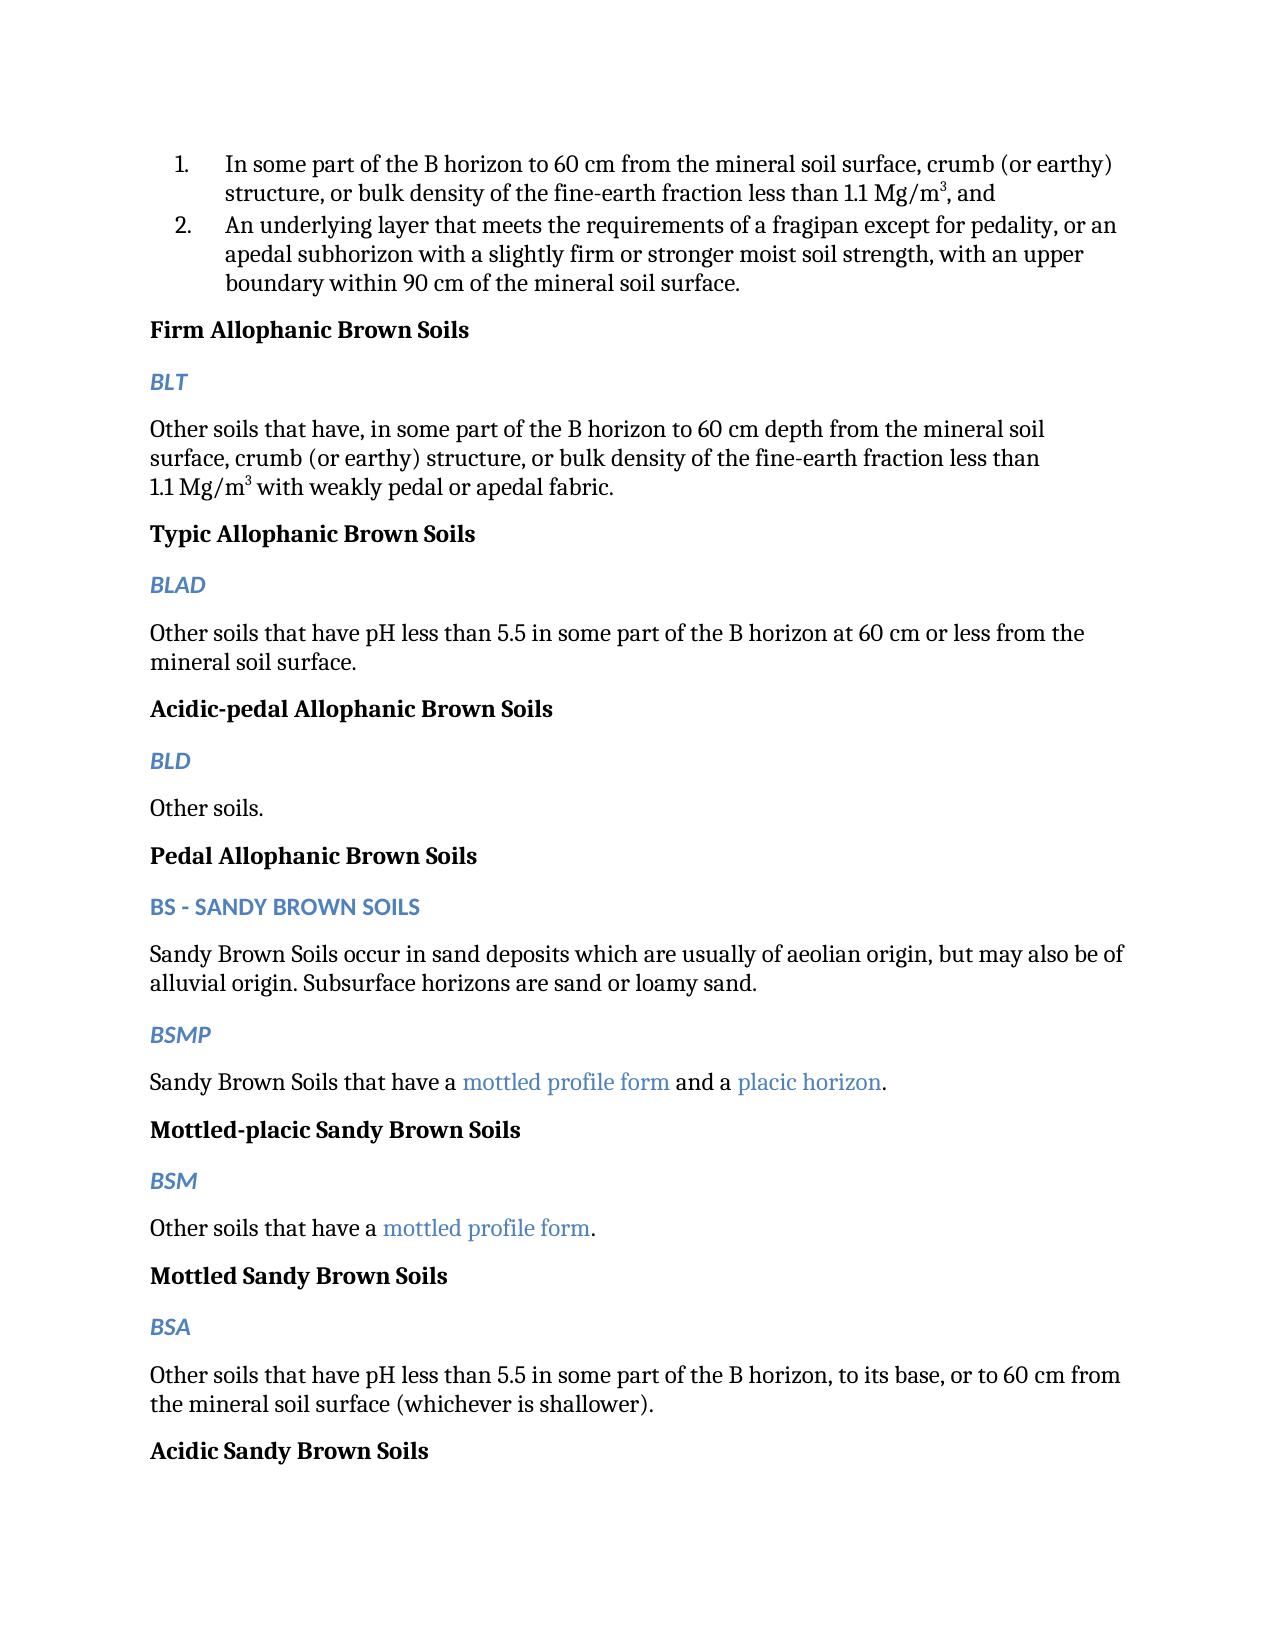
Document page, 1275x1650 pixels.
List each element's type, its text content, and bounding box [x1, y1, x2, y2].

list An underlying layer that meets the requirements of a fragipan except for pedality, or an apedal subhorizon with a slightly firm or stronger moist soil strength, with an upper boundary within 90 cm of the mineral soil surface. [175, 211, 1125, 297]
text Other soils that have a mottled profile form. [150, 1214, 1125, 1243]
subtitle BLT [150, 366, 1125, 396]
text Other soils that have pH less than 5.5 in some part of the B horizon at 60 cm or less from the mineral soil surface. [150, 619, 1125, 676]
text Other soils. [150, 794, 1125, 823]
text Firm Allophanic Brown Soils [150, 316, 1125, 345]
text Acidic Sandy Brown Soils [150, 1437, 1125, 1466]
subtitle BSA [150, 1311, 1125, 1342]
text Sandy Brown Soils occur in sand deposits which are usually of aeolian origin, but may also be of alluvial origin. Subsurface horizons are sand or loamy sand. [150, 940, 1125, 998]
list In some part of the B horizon to 60 cm from the mineral soil surface, crumb (or earthy) structure, or bulk density of the fine-earth fraction less than 1.1 Mg/m3, and [175, 150, 1125, 207]
text Pedal Allophanic Brown Soils [150, 842, 1125, 870]
subtitle BSM [150, 1165, 1125, 1196]
subtitle BS - SANDY BROWN SOILS [150, 891, 1125, 922]
subtitle BLAD [150, 570, 1125, 600]
text Acidic-pedal Allophanic Brown Soils [150, 695, 1125, 724]
text Typic Allophanic Brown Soils [150, 520, 1125, 549]
text Sandy Brown Soils that have a mottled profile form and a placic horizon. [150, 1068, 1125, 1097]
text Other soils that have, in some part of the B horizon to 60 cm depth from the mineral soil surface, crumb (or earthy) structure, or bulk density of the fine-earth fraction less than 1.1 Mg/m3 with weakly pedal or apedal fabric. [150, 415, 1125, 501]
subtitle BSMP [150, 1019, 1125, 1049]
text Mottled Sandy Brown Soils [150, 1262, 1125, 1291]
text Mottled-placic Sandy Brown Soils [150, 1116, 1125, 1144]
subtitle BLD [150, 745, 1125, 775]
